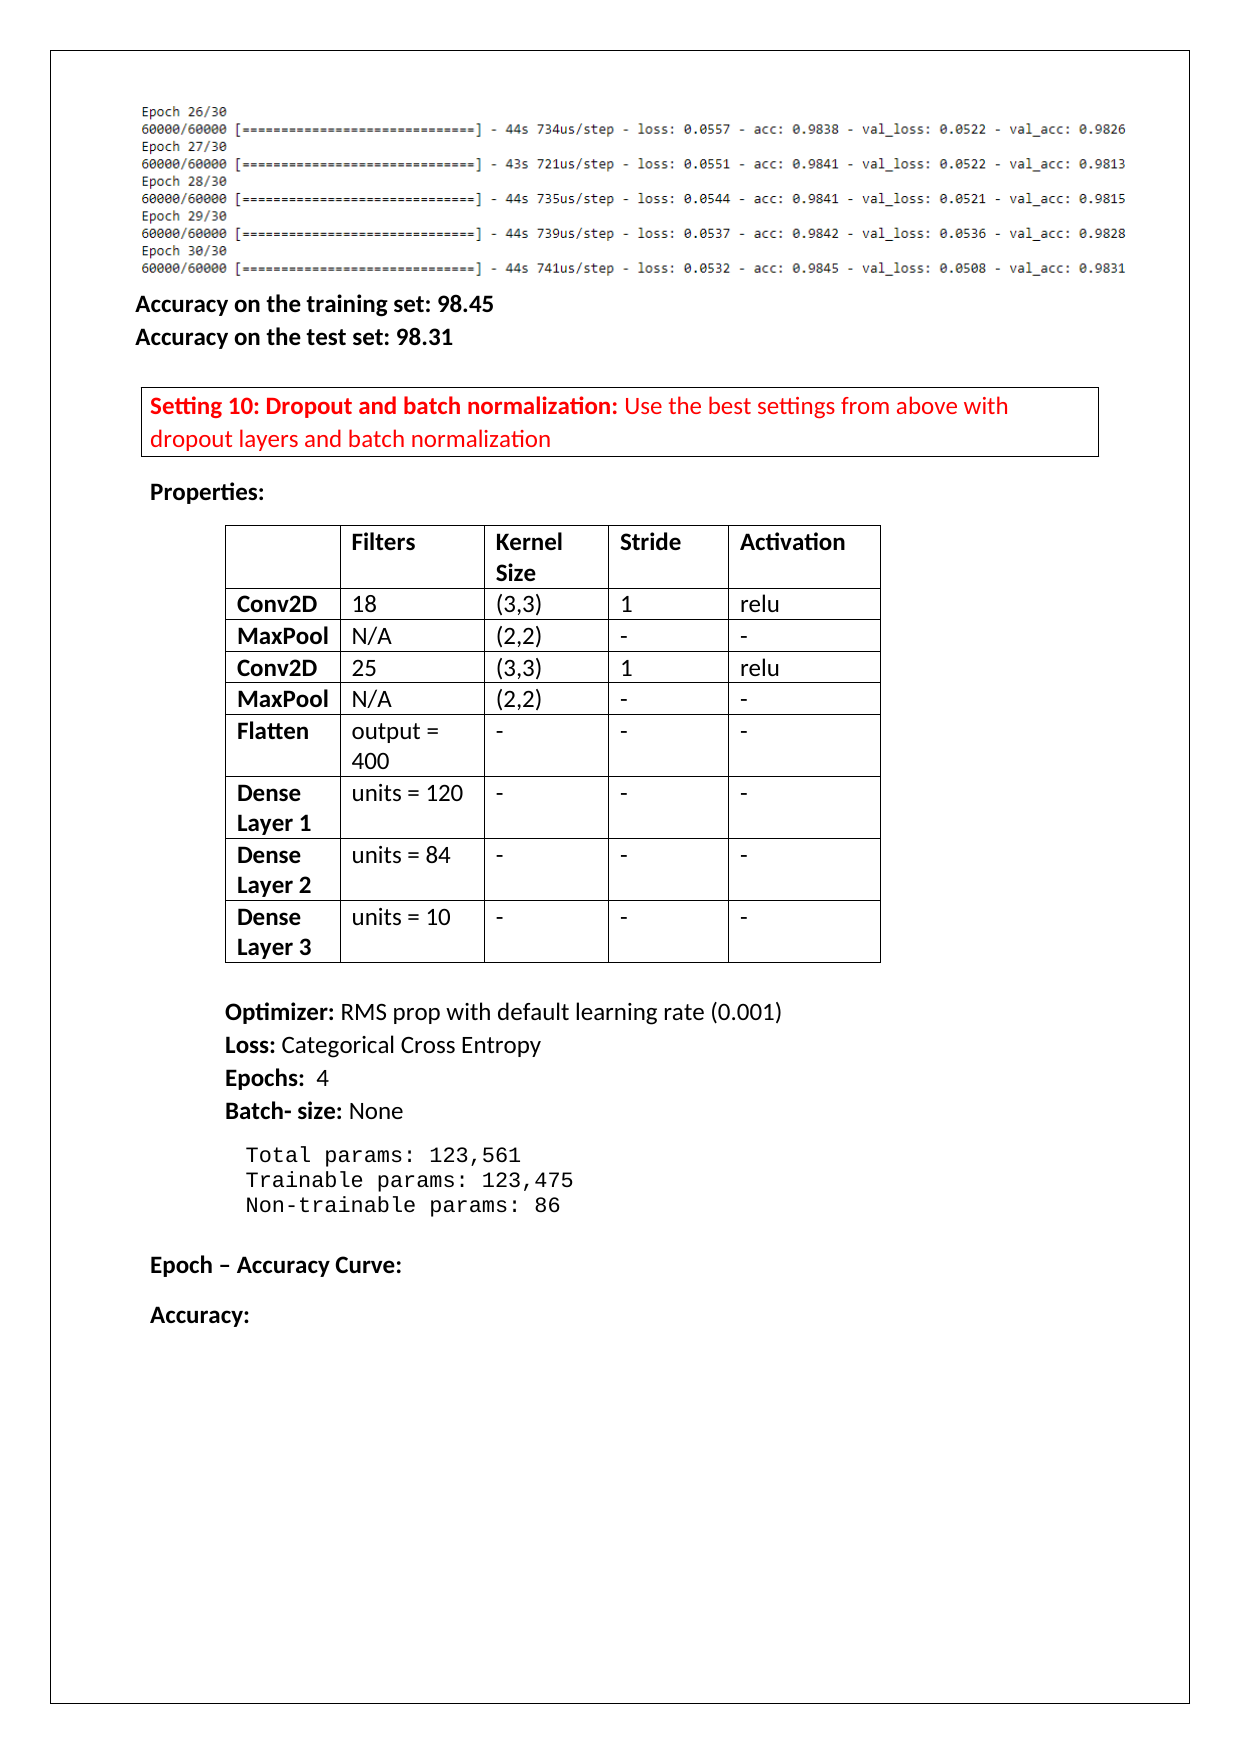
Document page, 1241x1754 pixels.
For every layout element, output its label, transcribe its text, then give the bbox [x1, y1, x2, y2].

list Epochs: 4 [225, 1062, 1090, 1092]
table_cell Dense Layer 1 [226, 777, 340, 838]
table_cell N/A [341, 683, 484, 714]
table_cell relu [729, 652, 880, 682]
table_cell - [609, 715, 728, 776]
table_cell - [729, 839, 880, 900]
list Accuracy on the training set: 98.45 [135, 288, 1090, 319]
table_cell (3,3) [485, 589, 608, 619]
table_cell units = 10 [341, 901, 484, 962]
table_header Kernel Size [485, 526, 608, 587]
table_cell 25 [341, 652, 484, 682]
table_cell - [729, 901, 880, 962]
table_cell MaxPool [226, 620, 340, 651]
table_cell - [729, 683, 880, 714]
table_cell output = 400 [341, 715, 484, 776]
list Loss: Categorical Cross Entropy [225, 1029, 1090, 1059]
text Total params: 123,561 [150, 1144, 1090, 1169]
table_cell MaxPool [226, 683, 340, 714]
table_cell N/A [341, 620, 484, 651]
table_cell - [609, 620, 728, 651]
list Setting 10: Dropout and batch normalization: Use the best settings from above with dropout layers and batch normalization [142, 388, 1098, 456]
text Properties: [150, 476, 1090, 506]
table_cell - [609, 683, 728, 714]
text Epoch – Accuracy Curve: [150, 1249, 1090, 1280]
text Accuracy: [150, 1299, 1090, 1329]
table_header [226, 526, 340, 587]
table_cell - [485, 839, 608, 900]
table_cell Dense Layer 3 [226, 901, 340, 962]
table_cell 1 [609, 589, 728, 619]
table_cell 18 [341, 589, 484, 619]
table_cell - [729, 620, 880, 651]
table_header Stride [609, 526, 728, 587]
table_header Filters [341, 526, 484, 587]
picture [135, 103, 1136, 287]
table_cell - [729, 715, 880, 776]
table_cell - [609, 839, 728, 900]
table_cell Conv2D [226, 589, 340, 619]
table_header Activation [729, 526, 880, 587]
table_cell - [485, 777, 608, 838]
table_cell Conv2D [226, 652, 340, 682]
text Trainable params: 123,475 [245, 1169, 1090, 1194]
table_cell (2,2) [485, 620, 608, 651]
table_cell - [485, 715, 608, 776]
text Non-trainable params: 86 [245, 1194, 1090, 1219]
table_cell - [485, 901, 608, 962]
list Optimizer: RMS prop with default learning rate (0.001) [225, 996, 1090, 1027]
table_cell - [609, 777, 728, 838]
table_cell (2,2) [485, 683, 608, 714]
table_cell - [729, 777, 880, 838]
list Accuracy on the test set: 98.31 [135, 321, 1090, 352]
table_cell - [609, 901, 728, 962]
table_cell Flatten [226, 715, 340, 776]
table_cell relu [729, 589, 880, 619]
list Batch- size: None [225, 1095, 1090, 1125]
table_cell (3,3) [485, 652, 608, 682]
table_cell 1 [609, 652, 728, 682]
table_cell units = 120 [341, 777, 484, 838]
table_cell units = 84 [341, 839, 484, 900]
table_cell Dense Layer 2 [226, 839, 340, 900]
